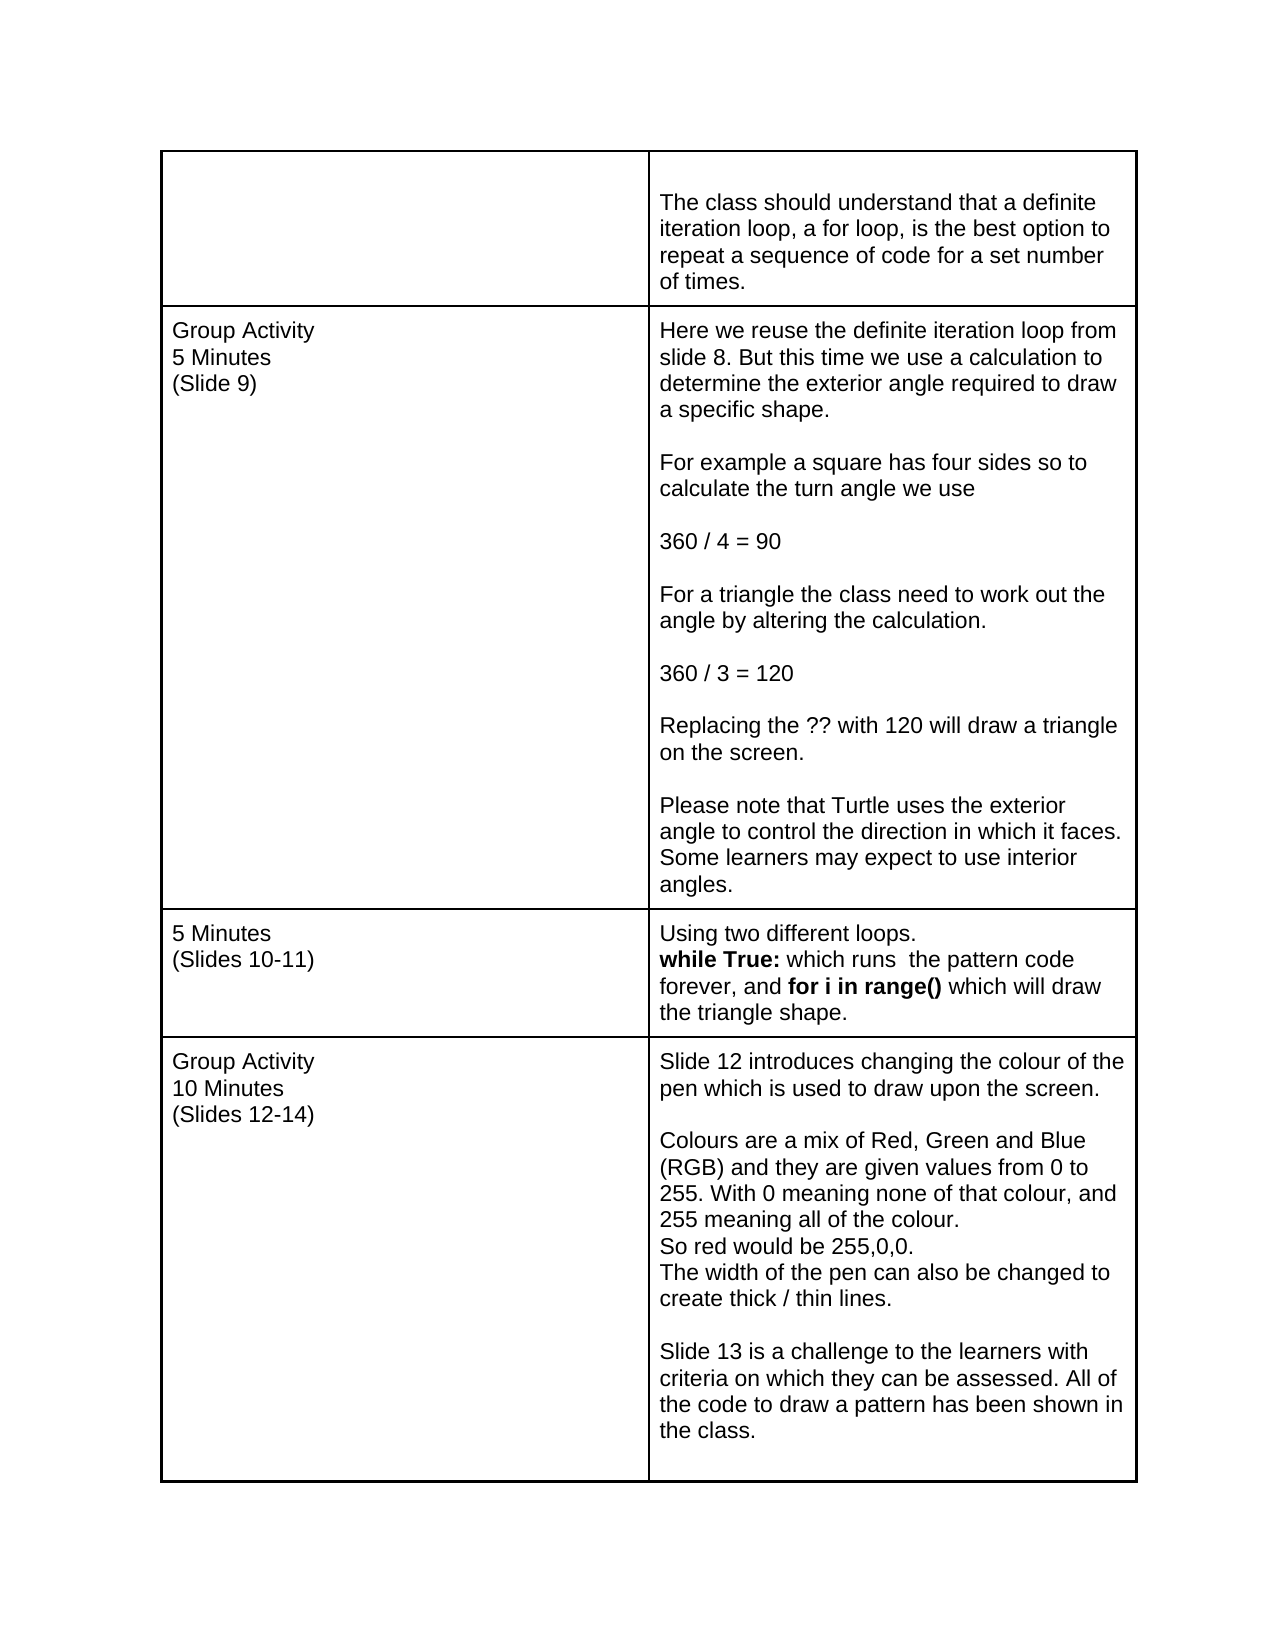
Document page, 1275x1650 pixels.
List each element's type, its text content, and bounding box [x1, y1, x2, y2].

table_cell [650, 152, 1135, 305]
table_cell Here we reuse the definite iteration loop from slide 8. But this time we use a calculation to determine the exterior angle required to draw a specific shape. For example a square has four sides so to calculate the turn angle we use 360 / 4 = 90 For a triangle the class need to work out the angle by altering the calculation. 360 / 3 = 120 Replacing the ?? with 120 will draw a triangle on the screen. Please note that Turtle uses the exterior angle to control the direction in which it faces. Some learners may expect to use interior angles. [650, 307, 1135, 907]
table_cell Using two different loops. while True: which runs the pattern code forever, and for i in range() which will draw the triangle shape. [650, 910, 1135, 1036]
table_cell Group Activity 5 Minutes (Slide 9) [163, 307, 648, 907]
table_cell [650, 1038, 1135, 1480]
table_cell 5 Minutes (Slides 10-11) [163, 910, 648, 1036]
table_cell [163, 1038, 648, 1480]
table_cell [163, 152, 648, 305]
